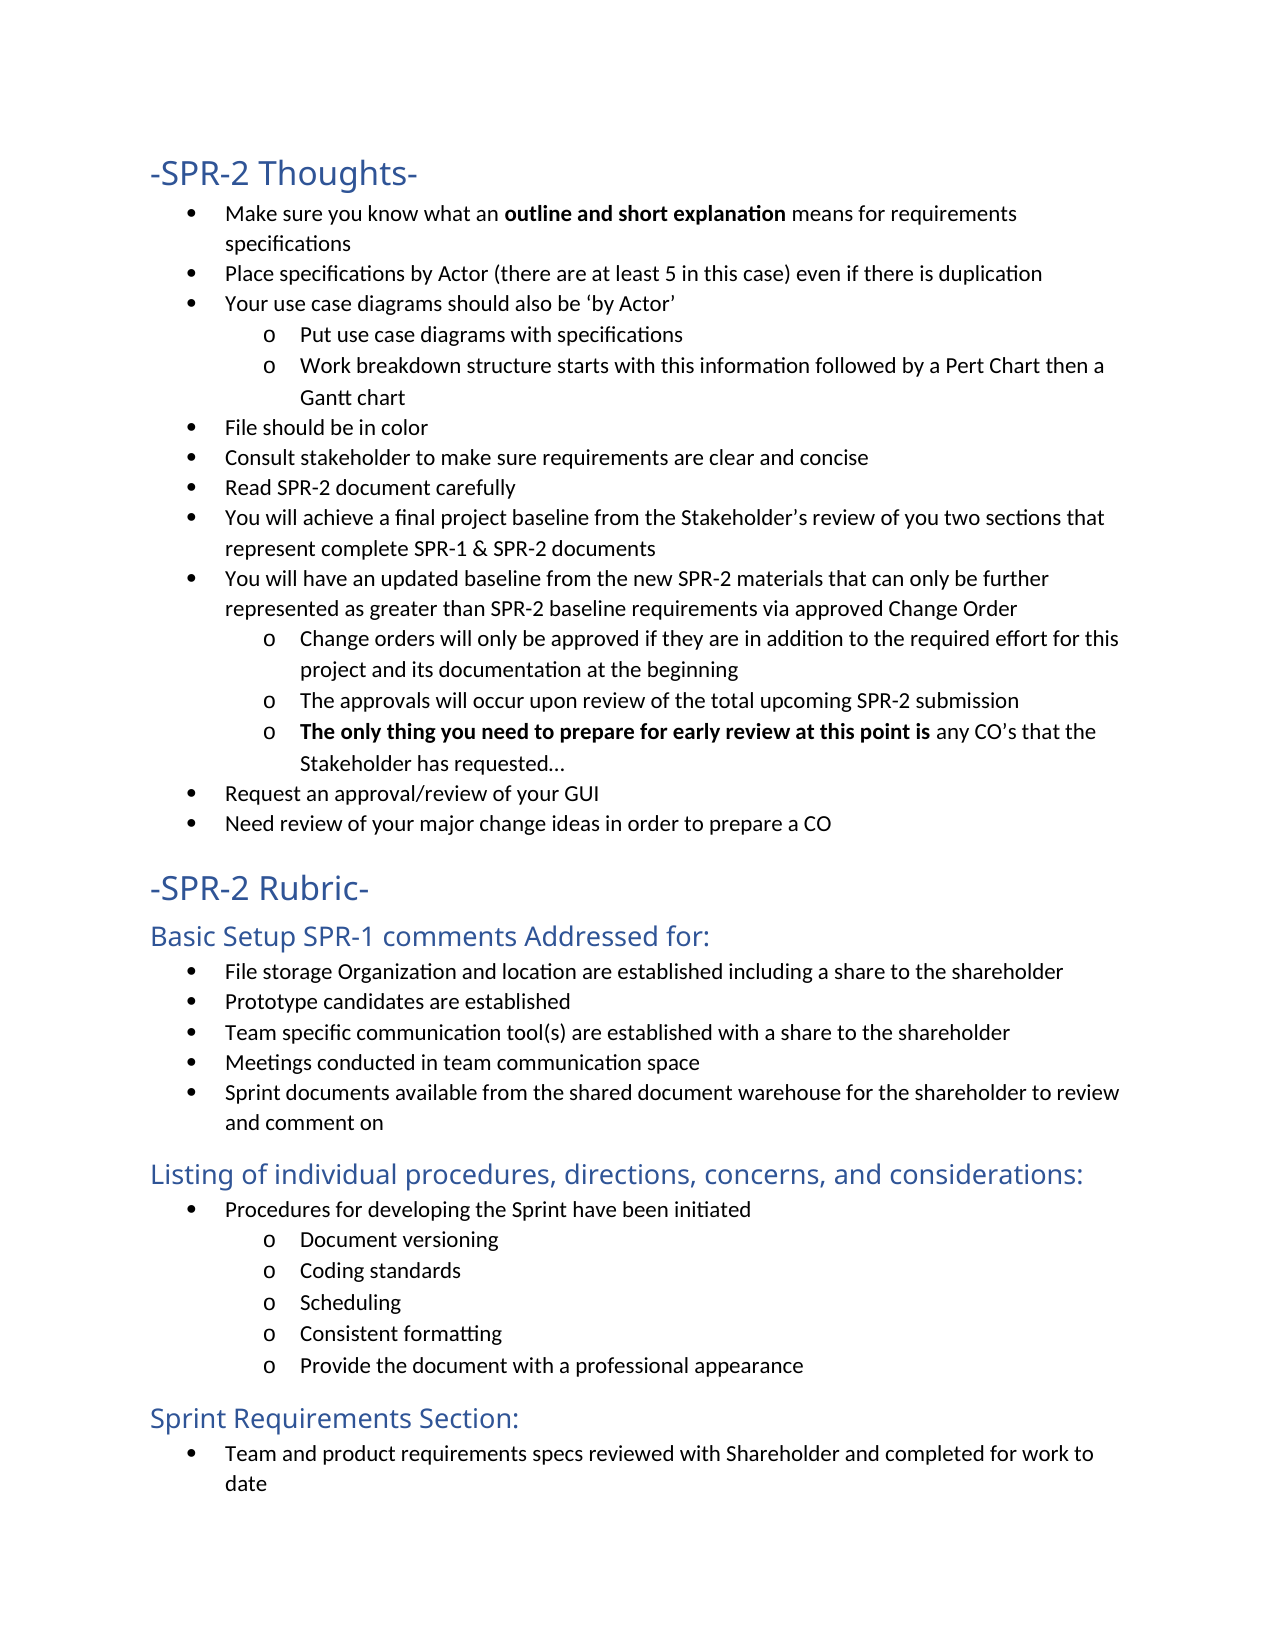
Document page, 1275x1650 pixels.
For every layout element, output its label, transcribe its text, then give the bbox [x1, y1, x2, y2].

list The only thing you need to prepare for early review at this point is any CO’s that the Stakeholder has requested… [262, 717, 1125, 777]
list Work breakdown structure starts with this information followed by a Pert Chart then a Gantt chart [262, 351, 1125, 411]
list Consult stakeholder to make sure requirements are clear and concise [187, 443, 1125, 471]
list Change orders will only be approved if they are in addition to the required effort for this project and its documentation at the beginning [262, 624, 1125, 684]
list Team and product requirements specs reviewed with Shareholder and completed for work to date [187, 1439, 1125, 1497]
list Consistent formatting [262, 1319, 1125, 1349]
list The approvals will occur upon review of the total upcoming SPR-2 submission [262, 686, 1125, 715]
subtitle Listing of individual procedures, directions, concerns, and considerations: [150, 1155, 1125, 1192]
list Meetings conducted in team communication space [187, 1048, 1125, 1076]
subtitle -SPR-2 Thoughts- [150, 150, 1125, 195]
list Make sure you know what an outline and short explanation means for requirements specifications [187, 199, 1125, 257]
list Request an approval/review of your GUI [187, 779, 1125, 807]
list Place specifications by Actor (there are at least 5 in this case) even if there is duplication [187, 259, 1125, 287]
subtitle Sprint Requirements Section: [150, 1399, 1125, 1436]
subtitle Basic Setup SPR-1 comments Addressed for: [150, 917, 1125, 954]
subtitle -SPR-2 Rubric- [150, 864, 1125, 910]
list You will have an updated baseline from the new SPR-2 materials that can only be further represented as greater than SPR-2 baseline requirements via approved Change Order [187, 564, 1125, 622]
list Need review of your major change ideas in order to prepare a CO [187, 809, 1125, 837]
list Scheduling [262, 1288, 1125, 1317]
list Read SPR-2 document carefully [187, 473, 1125, 501]
list Team specific communication tool(s) are established with a share to the shareholder [187, 1018, 1125, 1046]
list Prototype candidates are established [187, 987, 1125, 1015]
list Your use case diagrams should also be ‘by Actor’ [187, 289, 1125, 318]
list Put use case diagrams with specifications [262, 320, 1125, 349]
list You will achieve a final project baseline from the Stakeholder’s review of you two sections that represent complete SPR-1 & SPR-2 documents [187, 503, 1125, 562]
list Provide the document with a professional appearance [262, 1351, 1125, 1380]
list File should be in color [187, 413, 1125, 441]
list Coding standards [262, 1257, 1125, 1286]
list Procedures for developing the Sprint have been initiated [187, 1195, 1125, 1223]
list Document versioning [262, 1225, 1125, 1254]
list Sprint documents available from the shared document warehouse for the shareholder to review and comment on [187, 1078, 1125, 1136]
list File storage Organization and location are established including a share to the shareholder [187, 957, 1125, 985]
